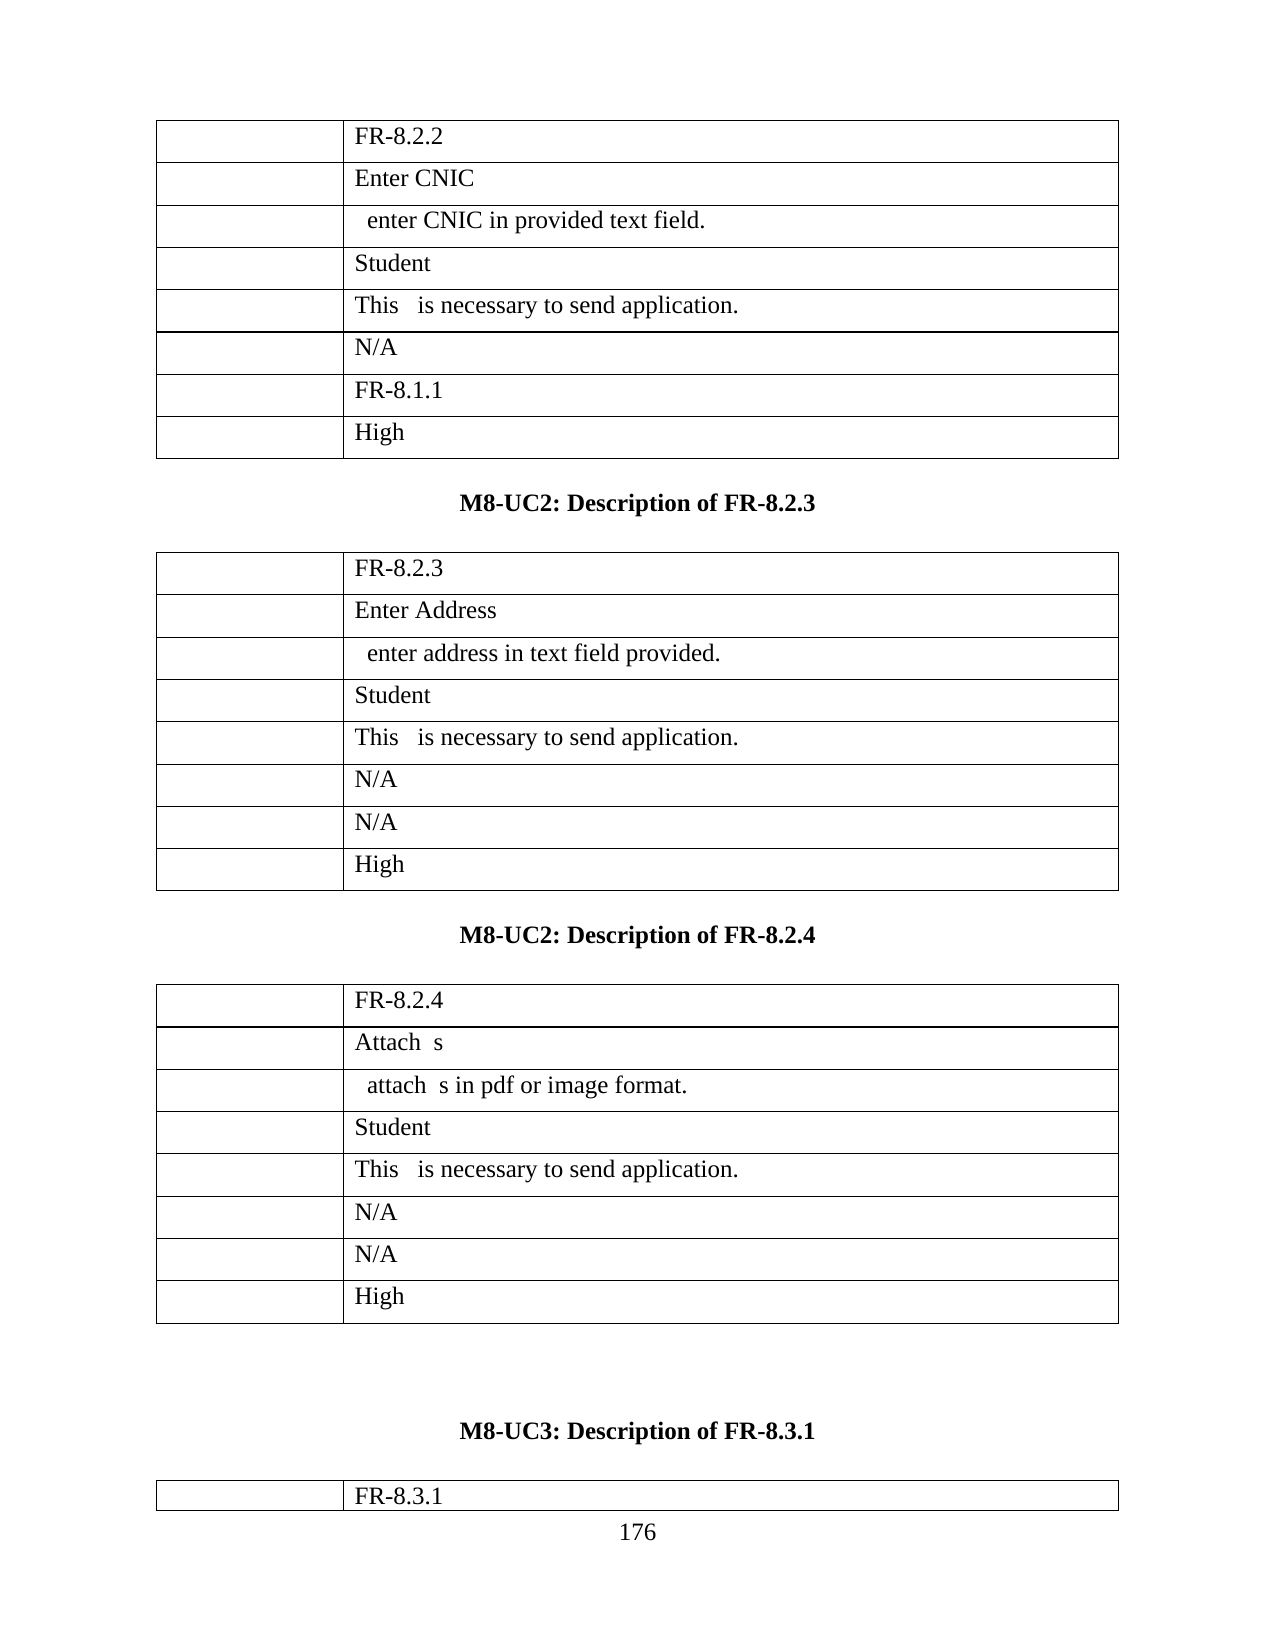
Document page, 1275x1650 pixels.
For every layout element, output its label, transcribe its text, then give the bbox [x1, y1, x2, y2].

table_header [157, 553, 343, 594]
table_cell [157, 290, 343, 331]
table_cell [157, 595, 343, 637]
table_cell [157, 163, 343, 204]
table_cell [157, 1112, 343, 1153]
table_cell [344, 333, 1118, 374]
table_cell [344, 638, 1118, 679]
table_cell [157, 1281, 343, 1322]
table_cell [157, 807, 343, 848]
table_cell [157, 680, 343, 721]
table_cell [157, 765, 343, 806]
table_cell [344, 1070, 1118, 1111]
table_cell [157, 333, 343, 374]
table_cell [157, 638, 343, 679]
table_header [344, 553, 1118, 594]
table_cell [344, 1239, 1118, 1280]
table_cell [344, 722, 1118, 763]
text M8-UC3: Description of FR-8.3.1 [120, 1416, 1155, 1445]
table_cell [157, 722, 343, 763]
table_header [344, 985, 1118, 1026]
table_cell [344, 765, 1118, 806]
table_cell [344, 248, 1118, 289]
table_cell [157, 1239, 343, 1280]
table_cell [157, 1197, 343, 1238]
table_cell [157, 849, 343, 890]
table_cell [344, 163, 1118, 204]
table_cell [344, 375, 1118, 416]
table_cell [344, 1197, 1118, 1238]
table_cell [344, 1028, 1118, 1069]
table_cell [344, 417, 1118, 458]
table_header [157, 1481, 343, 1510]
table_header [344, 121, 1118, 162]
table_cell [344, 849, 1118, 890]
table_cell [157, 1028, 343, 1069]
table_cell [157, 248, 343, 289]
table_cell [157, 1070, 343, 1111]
text M8-UC2: Description of FR-8.2.3 [120, 488, 1155, 517]
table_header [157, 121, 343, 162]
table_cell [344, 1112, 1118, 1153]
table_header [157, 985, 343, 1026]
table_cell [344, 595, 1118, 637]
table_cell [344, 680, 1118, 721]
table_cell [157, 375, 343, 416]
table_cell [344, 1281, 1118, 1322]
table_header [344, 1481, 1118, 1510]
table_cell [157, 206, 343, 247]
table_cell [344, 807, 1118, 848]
text M8-UC2: Description of FR-8.2.4 [120, 920, 1155, 949]
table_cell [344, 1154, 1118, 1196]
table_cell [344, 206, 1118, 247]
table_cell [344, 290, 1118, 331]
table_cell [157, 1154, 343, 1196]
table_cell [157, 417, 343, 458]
